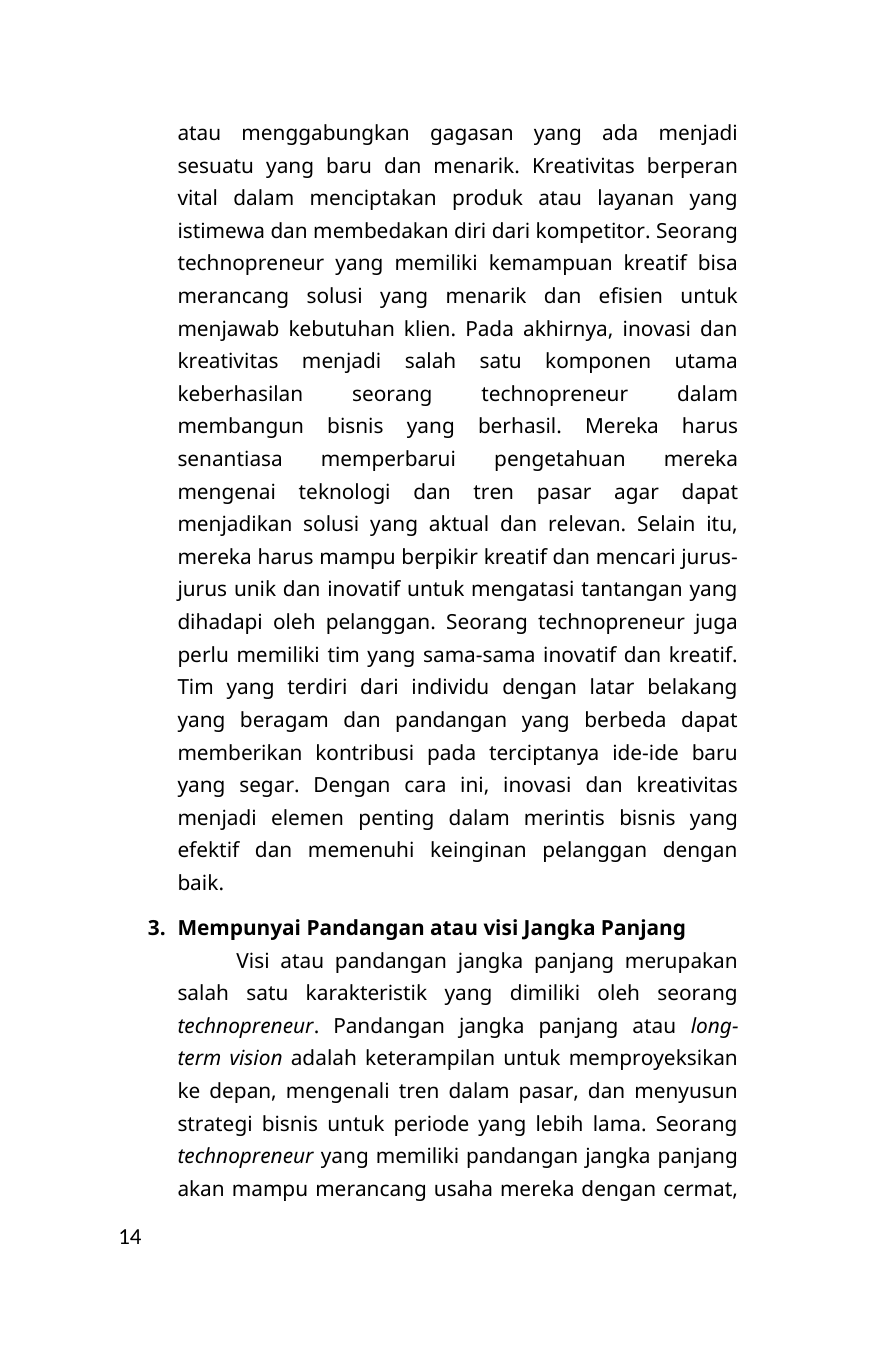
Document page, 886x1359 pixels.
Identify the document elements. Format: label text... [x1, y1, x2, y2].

list Mempunyai Pandangan atau visi Jangka Panjang [148, 913, 738, 942]
